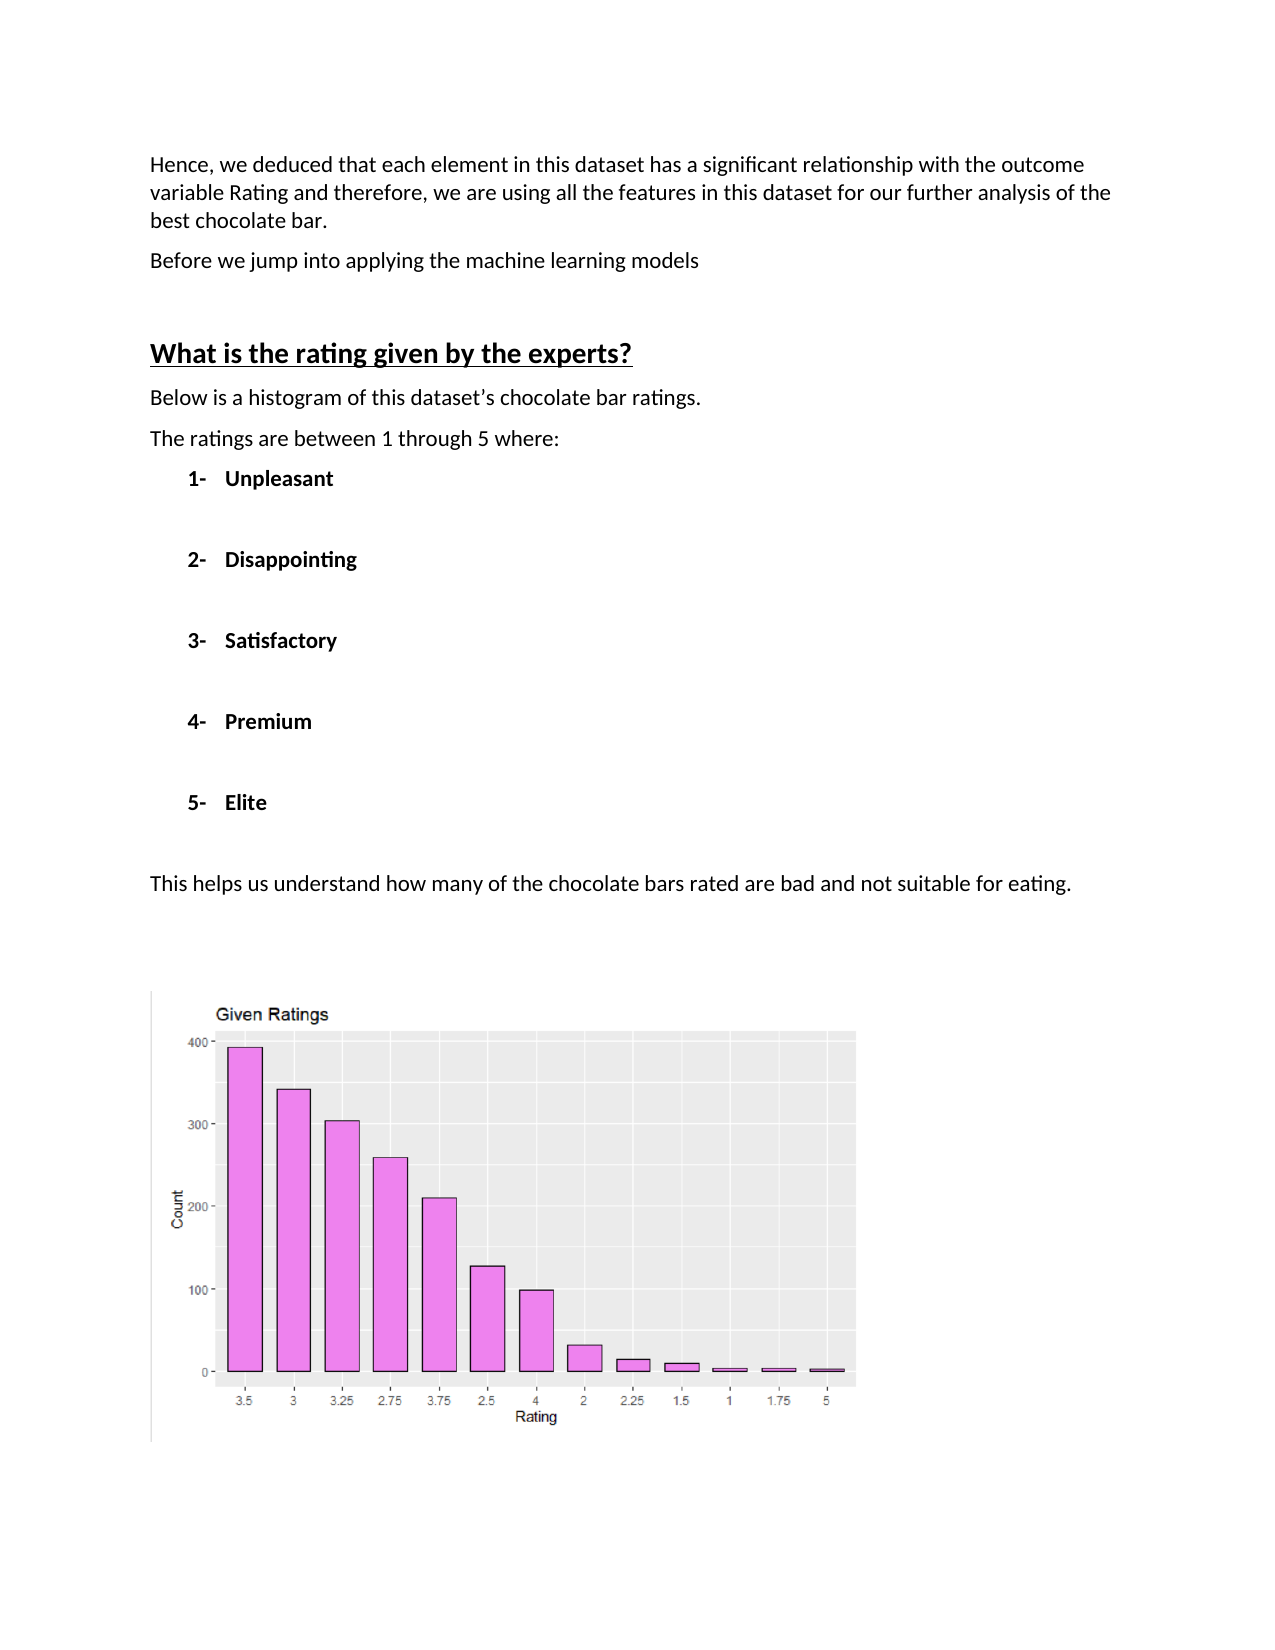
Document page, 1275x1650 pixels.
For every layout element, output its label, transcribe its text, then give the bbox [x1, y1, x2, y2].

list Elite [187, 788, 1125, 817]
text Before we jump into applying the machine learning models [150, 247, 1125, 274]
list Disappointing [187, 545, 1125, 573]
text This helps us understand how many of the chocolate bars rated are bad and not suitable for eating. [150, 869, 1125, 898]
picture [150, 991, 1022, 1442]
text Hence, we deduced that each element in this dataset has a significant relationship with the outcome variable Rating and therefore, we are using all the features in this dataset for our further analysis of the best chocolate bar. [150, 150, 1125, 234]
text What is the rating given by the experts? [150, 335, 1125, 371]
text The ratings are between 1 through 5 where: [150, 424, 1125, 452]
list Premium [187, 707, 1125, 736]
list Unpleasant [187, 464, 1125, 492]
list Satisfactory [187, 626, 1125, 654]
text Below is a histogram of this dataset’s chocolate bar ratings. [150, 383, 1125, 411]
